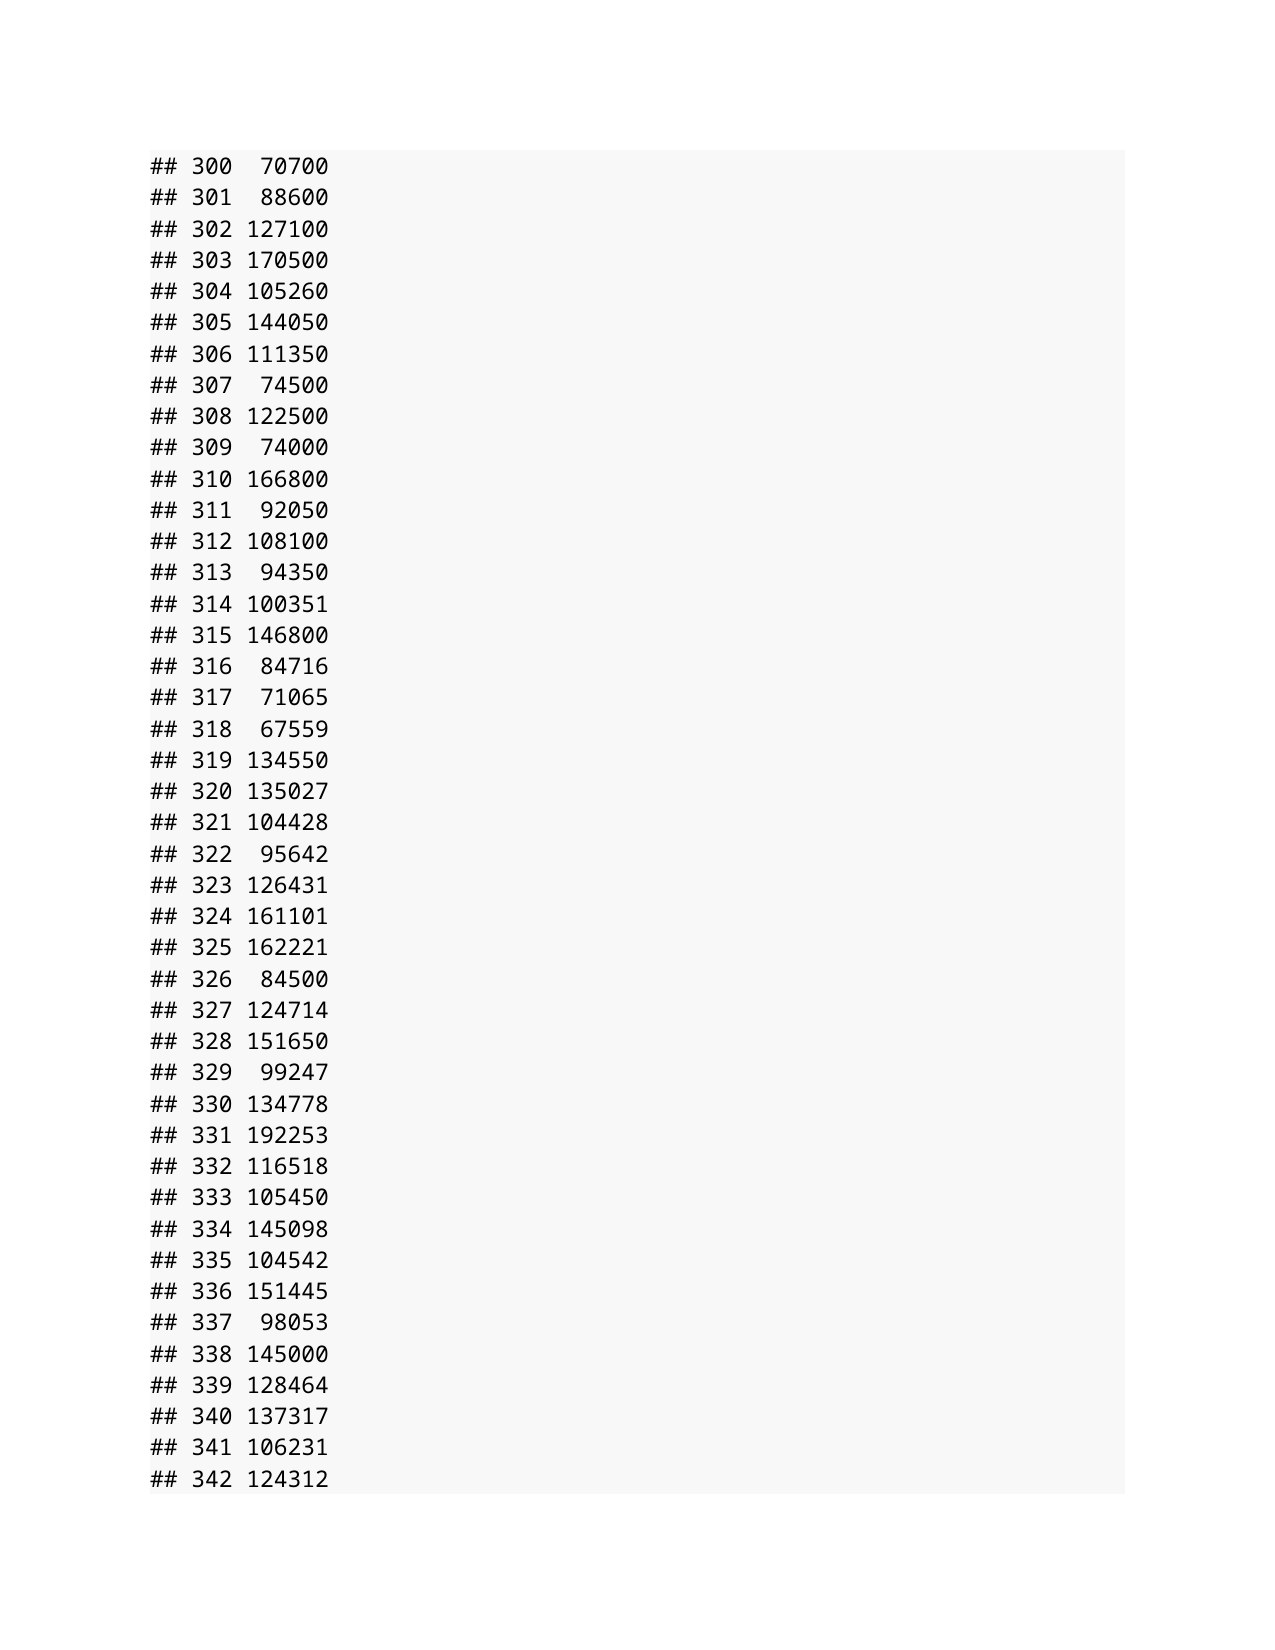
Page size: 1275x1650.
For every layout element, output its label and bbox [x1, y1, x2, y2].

text [150, 150, 1125, 1494]
